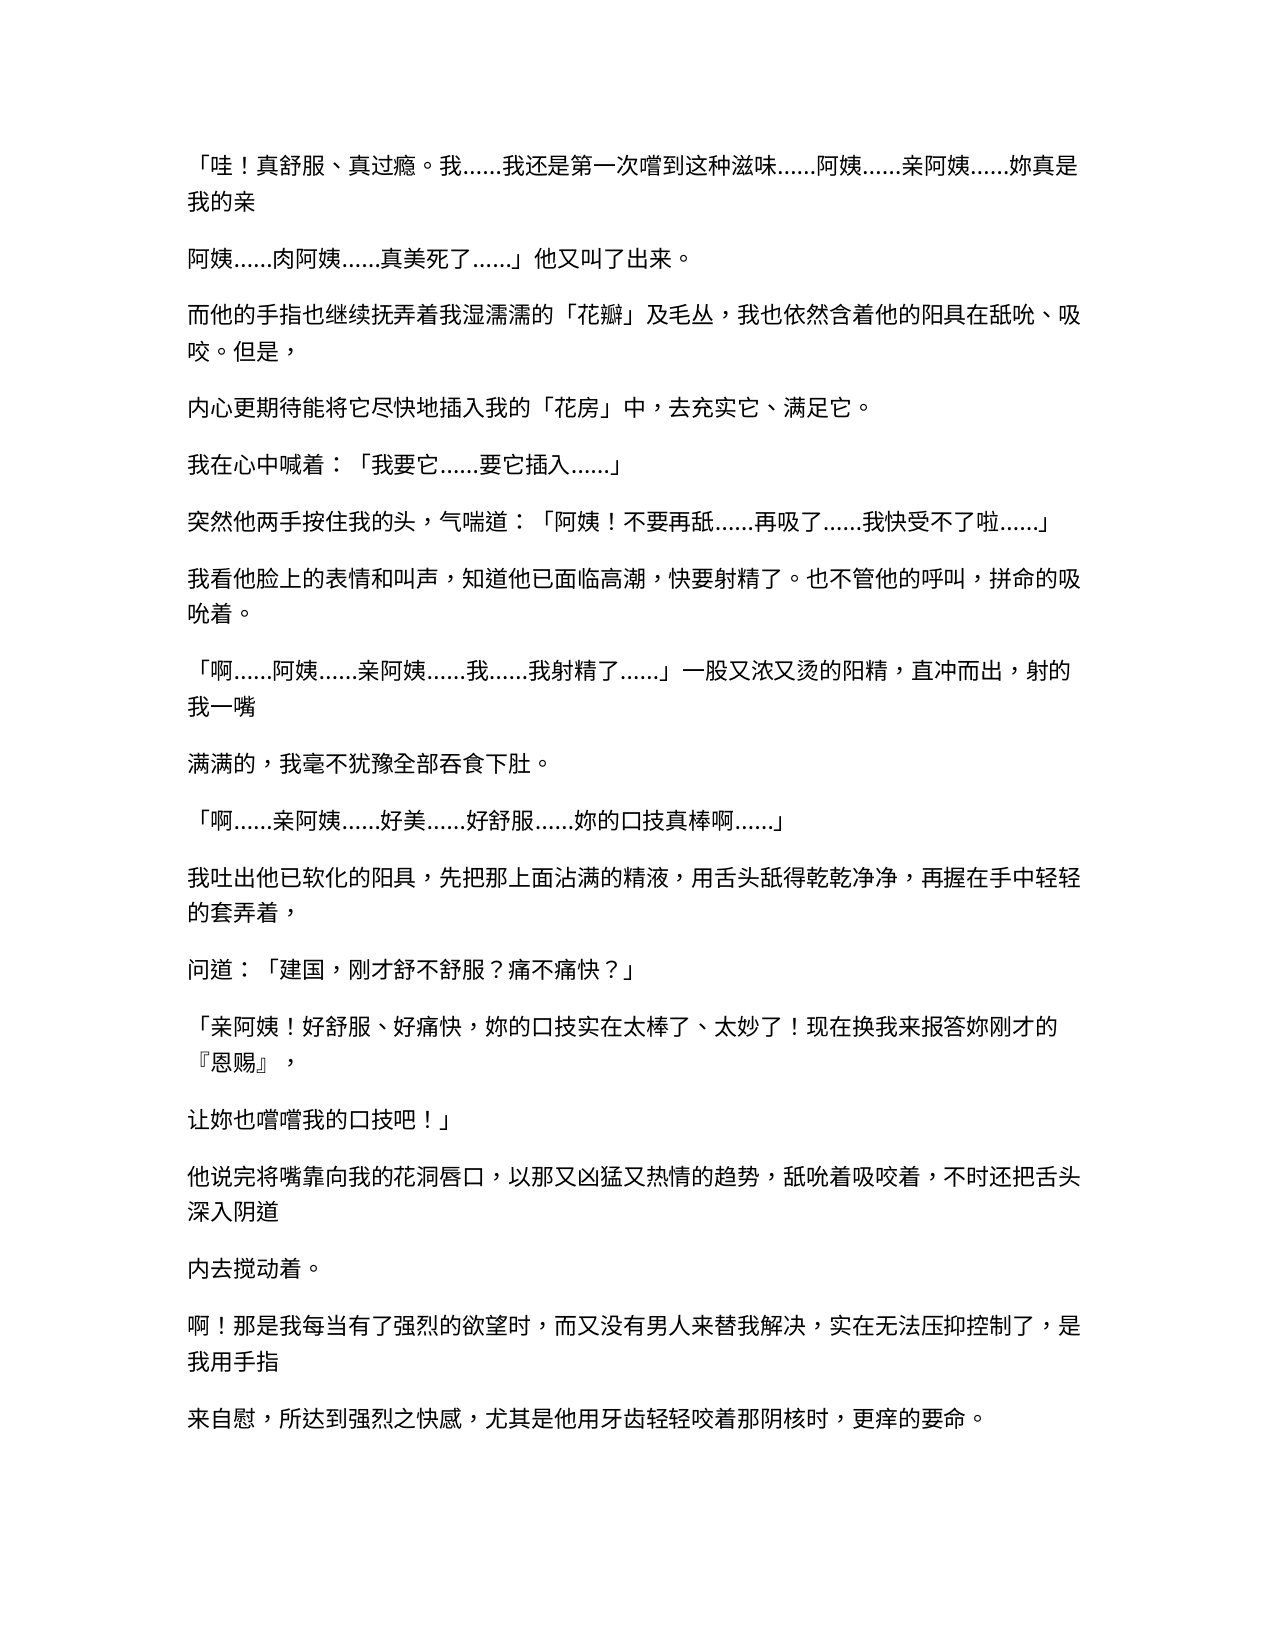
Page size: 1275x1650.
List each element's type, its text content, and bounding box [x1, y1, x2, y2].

text 突然他两手按住我的头，气喘道：「阿姨！不要再舐……再吸了……我快受不了啦……」 [187, 506, 1087, 537]
text 「啊……阿姨……亲阿姨……我……我射精了……」一股又浓又烫的阳精，直冲而出，射的我一嘴 [187, 655, 1087, 722]
text 啊！那是我每当有了强烈的欲望时，而又没有男人来替我解决，实在无法压抑控制了，是我用手指 [187, 1310, 1087, 1377]
text 我看他脸上的表情和叫声，知道他已面临高潮，快要射精了。也不管他的呼叫，拼命的吸吮着。 [187, 562, 1087, 630]
text 「啊……亲阿姨……好美……好舒服……妳的口技真棒啊……」 [187, 805, 1087, 836]
text 阿姨……肉阿姨……真美死了……」他又叫了出来。 [187, 243, 1087, 274]
text 满满的，我毫不犹豫全部吞食下肚。 [187, 748, 1087, 779]
text 来自慰，所达到强烈之快感，尤其是他用牙齿轻轻咬着那阴核时，更痒的要命。 [187, 1403, 1087, 1434]
text 他说完将嘴靠向我的花洞唇口，以那又凶猛又热情的趋势，舐吮着吸咬着，不时还把舌头深入阴道 [187, 1160, 1087, 1228]
text 内心更期待能将它尽快地插入我的「花房」中，去充实它、满足它。 [187, 392, 1087, 423]
text 而他的手指也继续抚弄着我湿濡濡的「花瓣」及毛丛，我也依然含着他的阳具在舐吮、吸咬。但是， [187, 299, 1087, 367]
text 「哇！真舒服、真过瘾。我……我还是第一次嚐到这种滋味……阿姨……亲阿姨……妳真是我的亲 [187, 150, 1087, 217]
text 我吐出他已软化的阳具，先把那上面沾满的精液，用舌头舐得乾乾净净，再握在手中轻轻的套弄着， [187, 861, 1087, 929]
text 内去搅动着。 [187, 1253, 1087, 1284]
text 「亲阿姨！好舒服、好痛快，妳的口技实在太棒了、太妙了！现在换我来报答妳刚才的『恩赐』， [187, 1011, 1087, 1078]
text 让妳也嚐嚐我的口技吧！」 [187, 1104, 1087, 1135]
text 问道：「建国，刚才舒不舒服？痛不痛快？」 [187, 954, 1087, 985]
text 我在心中喊着：「我要它……要它插入……」 [187, 449, 1087, 480]
